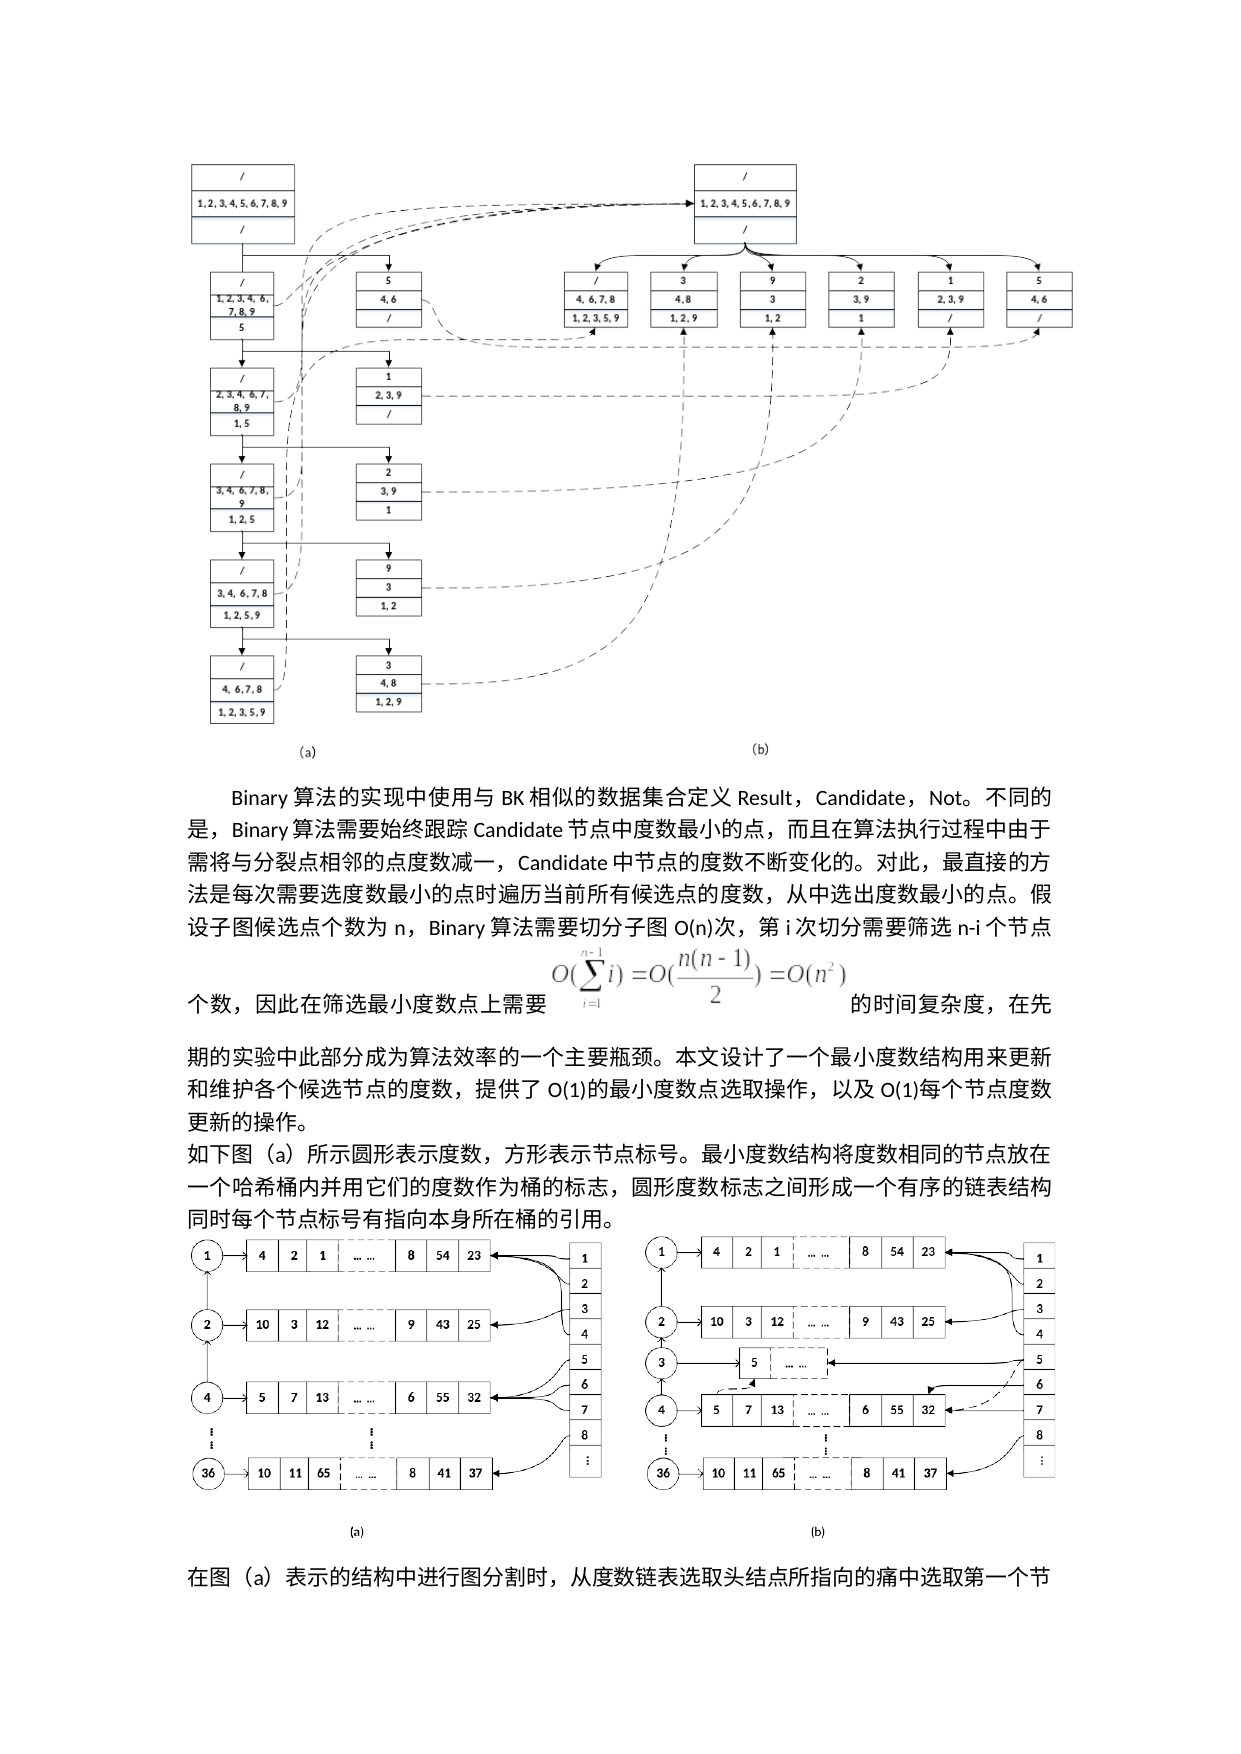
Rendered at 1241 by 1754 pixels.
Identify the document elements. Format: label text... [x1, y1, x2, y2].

text 如下图（a）所示圆形表示度数，方形表示节点标号。最小度数结构将度数相同的节点放在一个哈希桶内并用它们的度数作为桶的标志，圆形度数标志之间形成一个有序的链表结构，同时每个节点标号有指向本身所在桶的引用。 [187, 1137, 1053, 1234]
text Binary算法的实现中使用与BK相似的数据集合定义Result，Candidate，Not。不同的是，Binary算法需要始终跟踪Candidate节点中度数最小的点，而且在算法执行过程中由于需将与分裂点相邻的点度数减一，Candidate中节点的度数不断变化的。对此，最直接的方法是每次需要选度数最小的点时遍历当前所有候选点的度数，从中选出度数最小的点。假设子图候选点个数为n，Binary算法需要切分子图O(n)次，第i次切分需要筛选n-i个节点个数，因此在筛选最小度数点上需要的时间复杂度，在先期的实验中此部分成为算法效率的一个主要瓶颈。本文设计了一个最小度数结构用来更新和维护各个候选节点的度数，提供了O(1)的最小度数点选取操作，以及O(1)每个节点度数更新的操作。 [187, 779, 1053, 1137]
